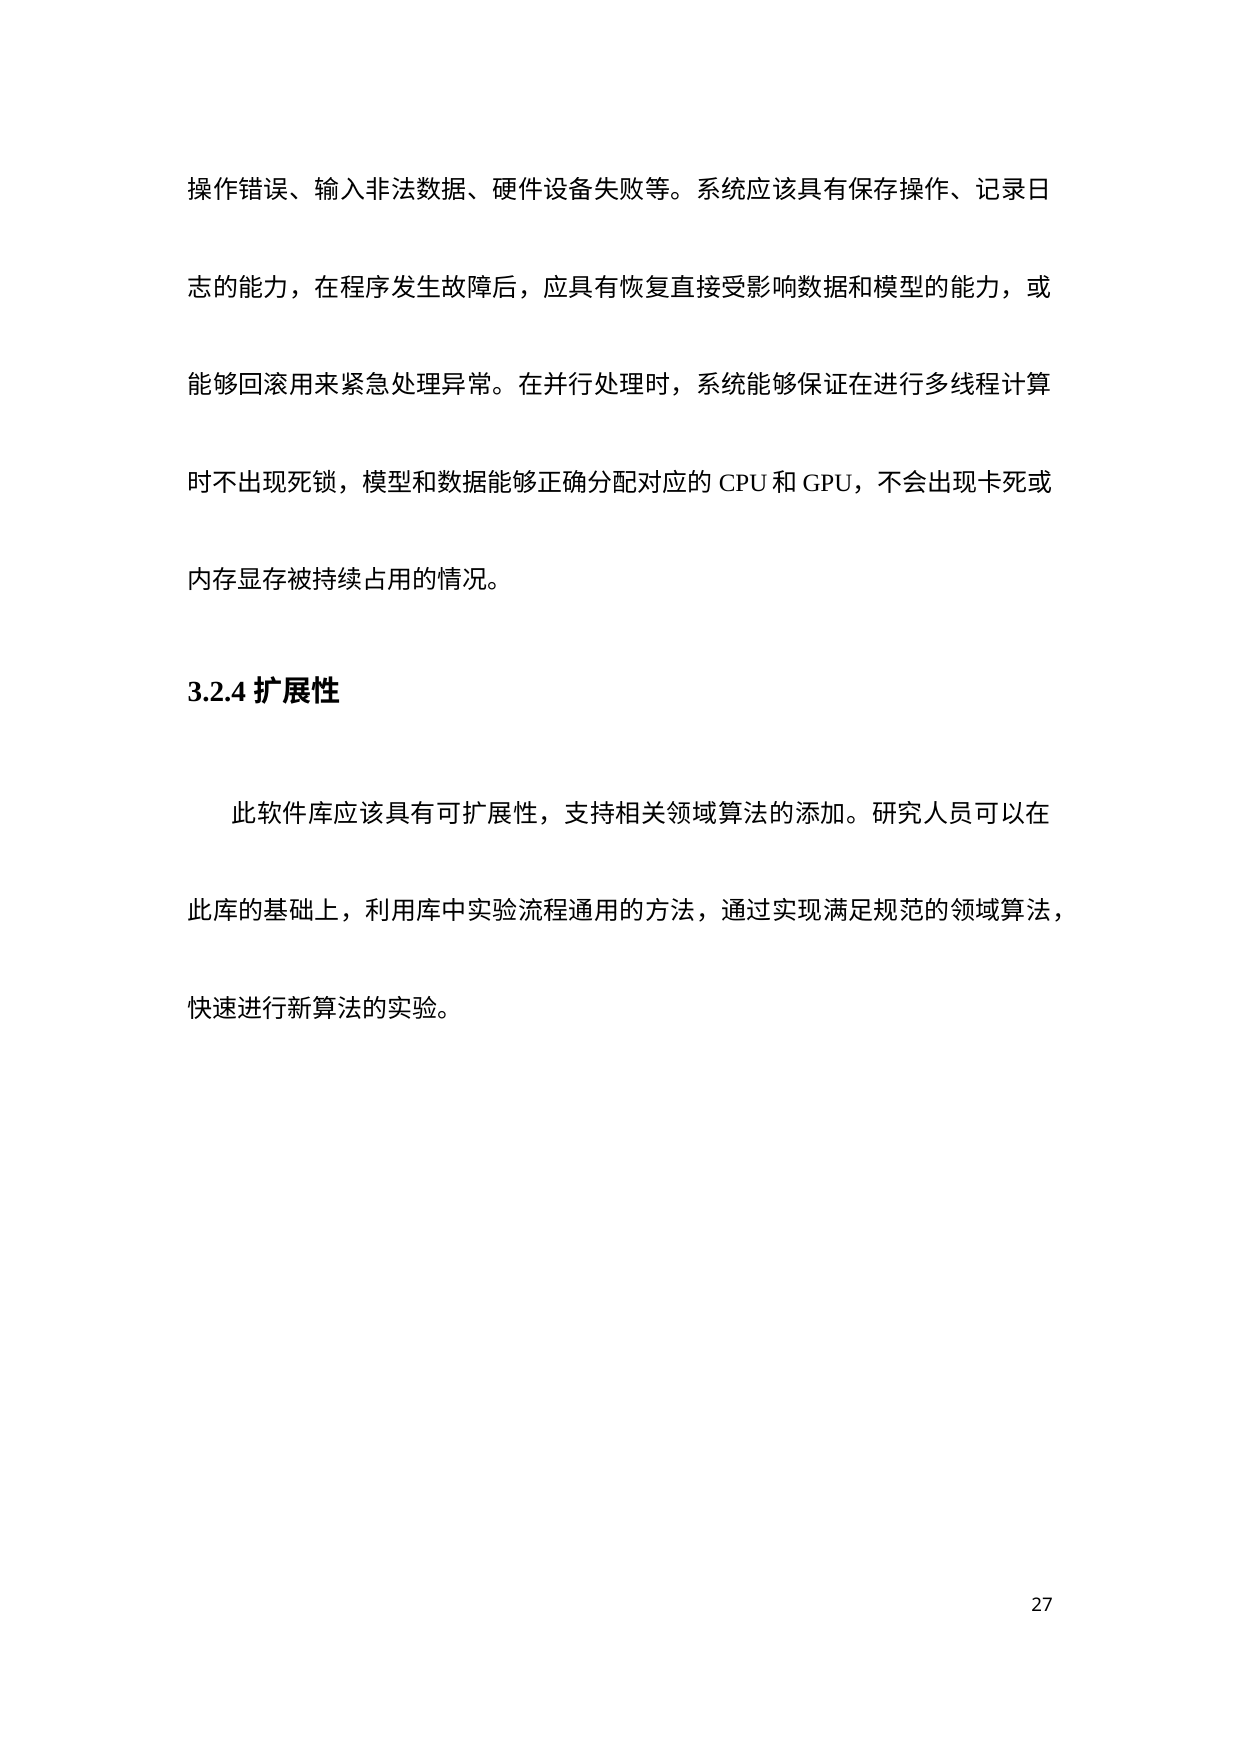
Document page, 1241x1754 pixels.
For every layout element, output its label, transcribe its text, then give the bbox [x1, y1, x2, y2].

text 此软件库应该具有可扩展性，支持相关领域算法的添加。研究人员可以在此库的基础上，利用库中实验流程通用的方法，通过实现满足规范的领域算法，快速进行新算法的实验。 [187, 779, 1053, 1039]
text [187, 156, 1053, 611]
subtitle 3.2.4 扩展性 [187, 656, 1053, 721]
